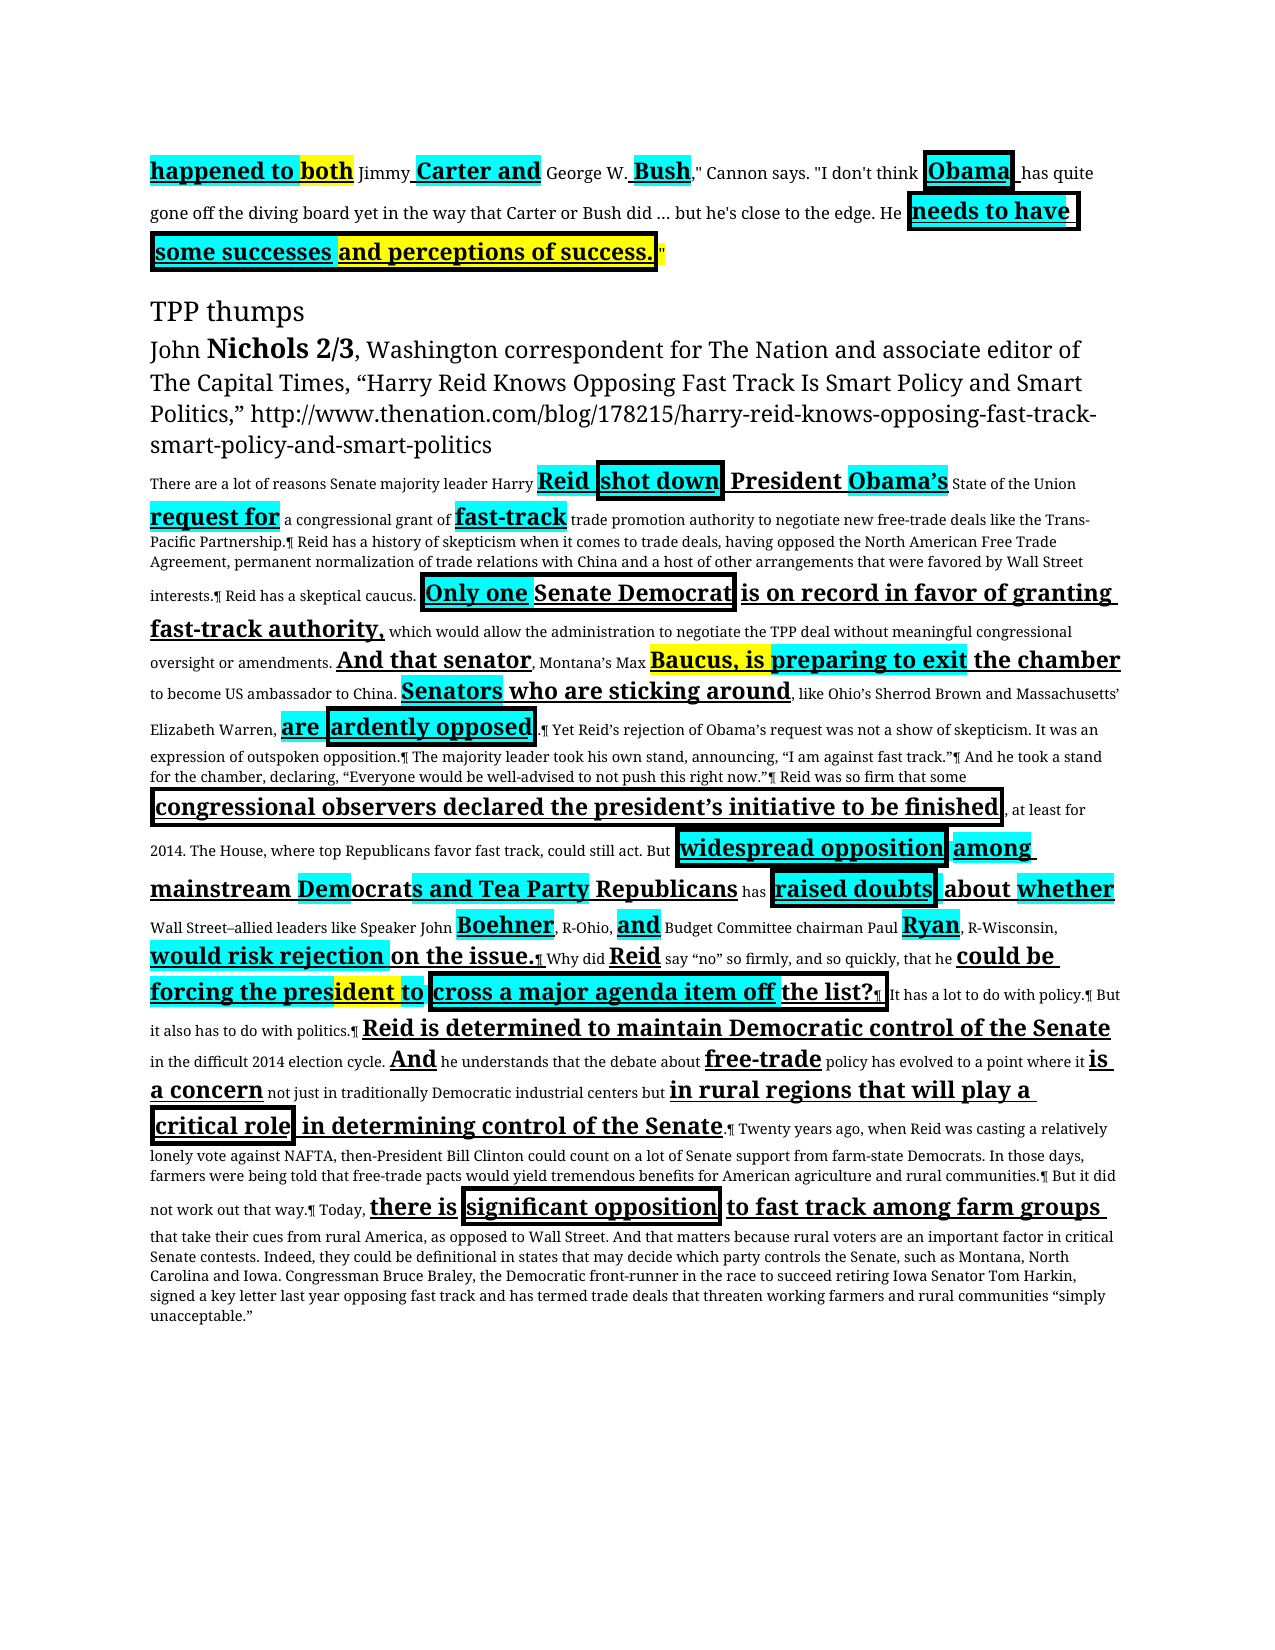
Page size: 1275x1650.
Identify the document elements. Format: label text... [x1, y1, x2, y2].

subtitle TPP thumps [150, 293, 1125, 329]
text John Nichols 2/3, Washington correspondent for The Nation and associate editor of The Capital Times, “Harry Reid Knows Opposing Fast Track Is Smart Policy and Smart Politics,” http://www.thenation.com/blog/178215/harry-reid-knows-opposing-fast-track-smart-policy-and-smart-politics [150, 329, 1125, 460]
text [150, 150, 1125, 272]
text There are a lot of reasons Senate majority leader Harry Reid shot down President Obama’s State of the Union request for a congressional grant of fast-track trade promotion authority to negotiate new free-trade deals like the Trans-Pacific Partnership.¶ Reid has a history of skepticism when it comes to trade deals, having opposed the North American Free Trade Agreement, permanent normalization of trade relations with China and a host of other arrangements that were favored by Wall Street interests.¶ Reid has a skeptical caucus. Only one Senate Democrat is on record in favor of granting fast-track authority, which would allow the administration to negotiate the TPP deal without meaningful congressional oversight or amendments. And that senator, Montana’s Max Baucus, is preparing to exit the chamber to become US ambassador to China. Senators who are sticking around, like Ohio’s Sherrod Brown and Massachusetts’ Elizabeth Warren, are ardently opposed.¶ Yet Reid’s rejection of Obama’s request was not a show of skepticism. It was an expression of outspoken opposition.¶ The majority leader took his own stand, announcing, “I am against fast track.”¶ And he took a stand for the chamber, declaring, “Everyone would be well-advised to not push this right now.”¶ Reid was so firm that some congressional observers declared the president’s initiative to be finished, at least for 2014. The House, where top Republicans favor fast track, could still act. But widespread opposition among mainstream Democrats and Tea Party Republicans has raised doubts about whether Wall Street–allied leaders like Speaker John Boehner, R-Ohio, and Budget Committee chairman Paul Ryan, R-Wisconsin, would risk rejection on the issue.¶ Why did Reid say “no” so firmly, and so quickly, that he could be forcing the president to cross a major agenda item off the list?¶ It has a lot to do with policy.¶ But it also has to do with politics.¶ Reid is determined to maintain Democratic control of the Senate in the difficult 2014 election cycle. And he understands that the debate about free-trade policy has evolved to a point where it is a concern not just in traditionally Democratic industrial centers but in rural regions that will play a critical role in determining control of the Senate.¶ Twenty years ago, when Reid was casting a relatively lonely vote against NAFTA, then-President Bill Clinton could count on a lot of Senate support from farm-state Democrats. In those days, farmers were being told that free-trade pacts would yield tremendous benefits for American agriculture and rural communities.¶ But it did not work out that way.¶ Today, there is significant opposition to fast track among farm groups that take their cues from rural America, as opposed to Wall Street. And that matters because rural voters are an important factor in critical Senate contests. Indeed, they could be definitional in states that may decide which party controls the Senate, such as Montana, North Carolina and Iowa. Congressman Bruce Braley, the Democratic front-runner in the race to succeed retiring Iowa Senator Tom Harkin, signed a key letter last year opposing fast track and has termed trade deals that threaten working farmers and rural communities “simply unacceptable.” [150, 460, 1125, 1326]
